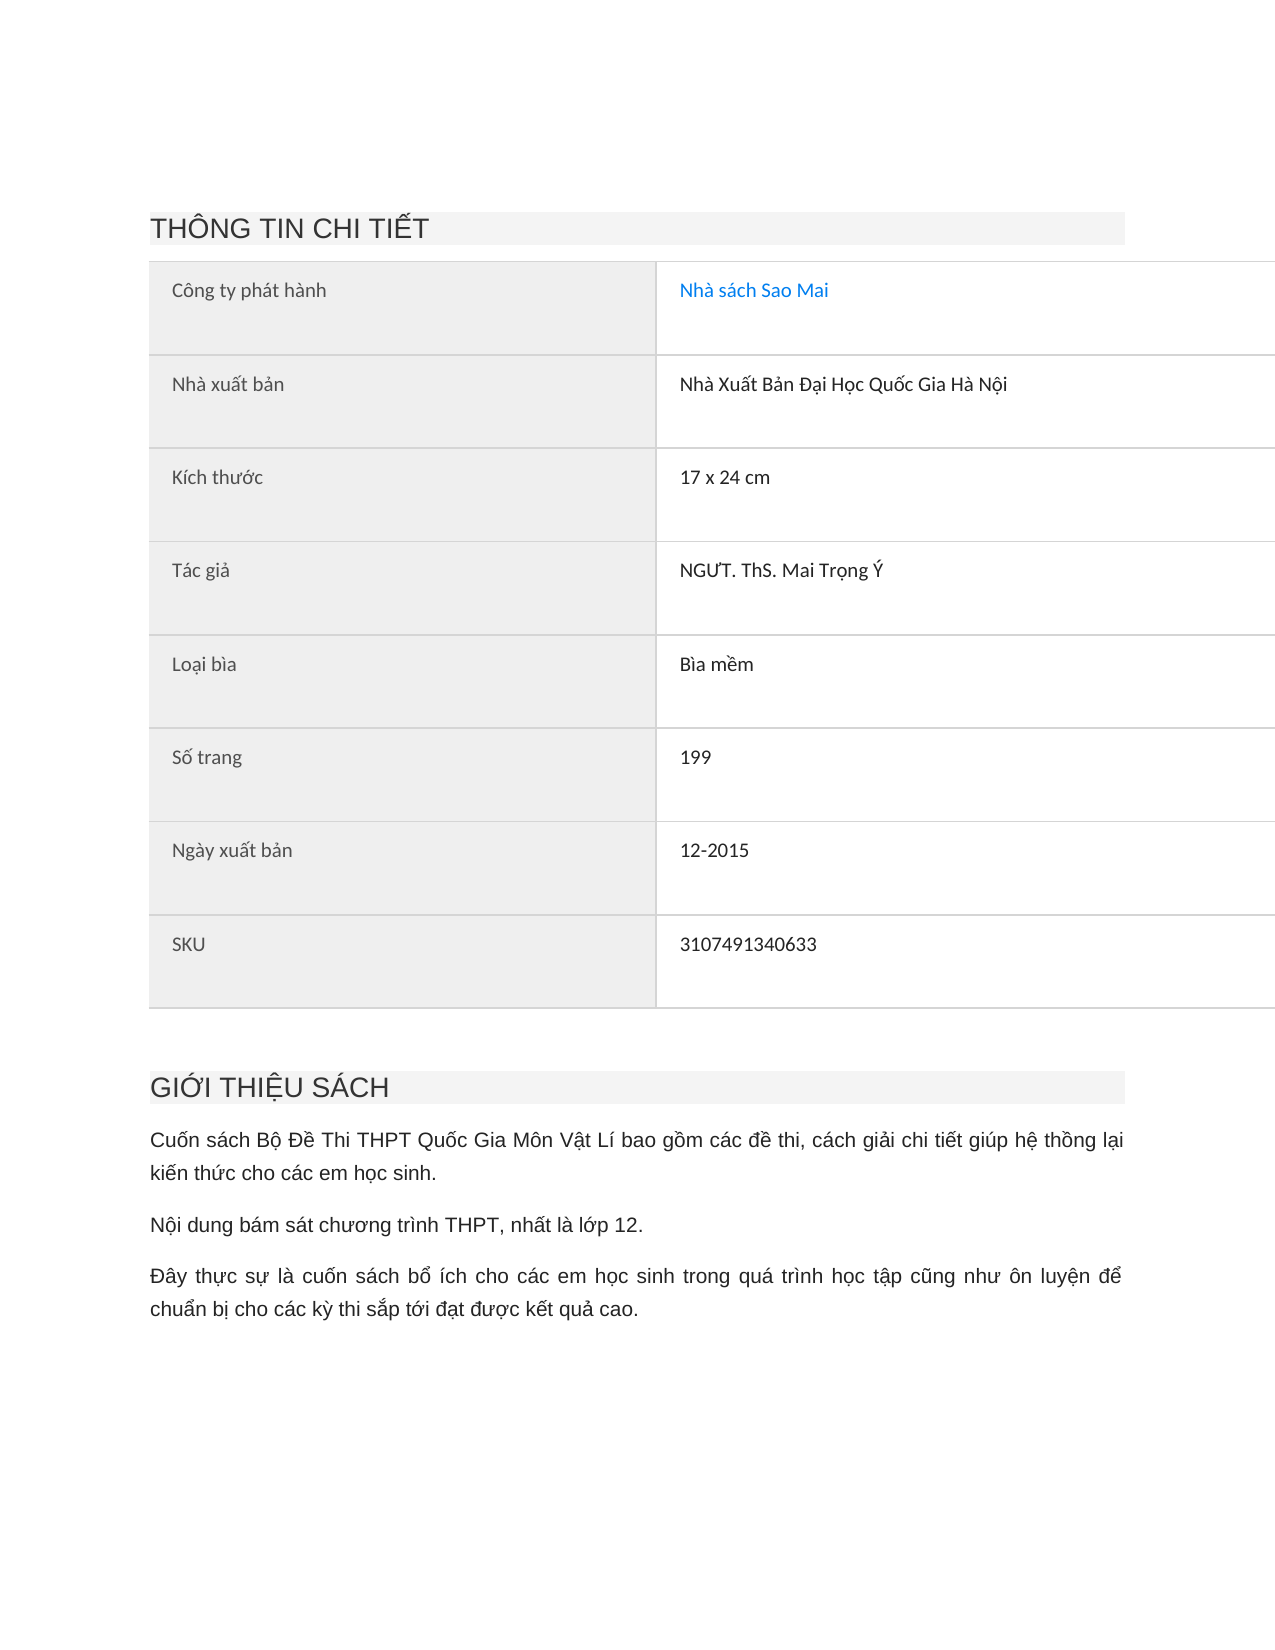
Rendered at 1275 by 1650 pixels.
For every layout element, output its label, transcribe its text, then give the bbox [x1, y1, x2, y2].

text Cuốn sách Bộ Đề Thi THPT Quốc Gia Môn Vật Lí bao gồm các đề thi, cách giải chi tiết giúp hệ thồng lại kiến thức cho các em học sinh. [150, 1119, 1125, 1185]
subtitle THÔNG TIN CHI TIẾT [150, 212, 1125, 245]
table_cell SKU [149, 916, 655, 1007]
subtitle GIỚI THIỆU SÁCH [150, 1071, 1125, 1104]
table_cell 12-2015 [657, 822, 1275, 914]
table_cell Số trang [149, 729, 655, 821]
table_header Công ty phát hành [149, 262, 655, 354]
table_cell Kích thước [149, 449, 655, 541]
table_cell Bìa mềm [657, 636, 1275, 727]
table_cell NGƯT. ThS. Mai Trọng Ý [657, 542, 1275, 634]
table_cell Tác giả [149, 542, 655, 634]
text Đây thực sự là cuốn sách bổ ích cho các em học sinh trong quá trình học tập cũng như ôn luyện để chuẩn bị cho các kỳ thi sắp tới đạt được kết quả cao. [150, 1255, 1125, 1321]
table_cell Ngày xuất bản [149, 822, 655, 914]
table_cell 3107491340633 [657, 916, 1275, 1007]
table_cell Loại bìa [149, 636, 655, 727]
table_cell Nhà Xuất Bản Đại Học Quốc Gia Hà Nội [657, 356, 1275, 447]
table_cell Nhà xuất bản [149, 356, 655, 447]
table_cell 17 x 24 cm [657, 449, 1275, 541]
text Nội dung bám sát chương trình THPT, nhất là lớp 12. [150, 1204, 1125, 1236]
table_header Nhà sách Sao Mai [657, 262, 1275, 354]
table_cell 199 [657, 729, 1275, 821]
